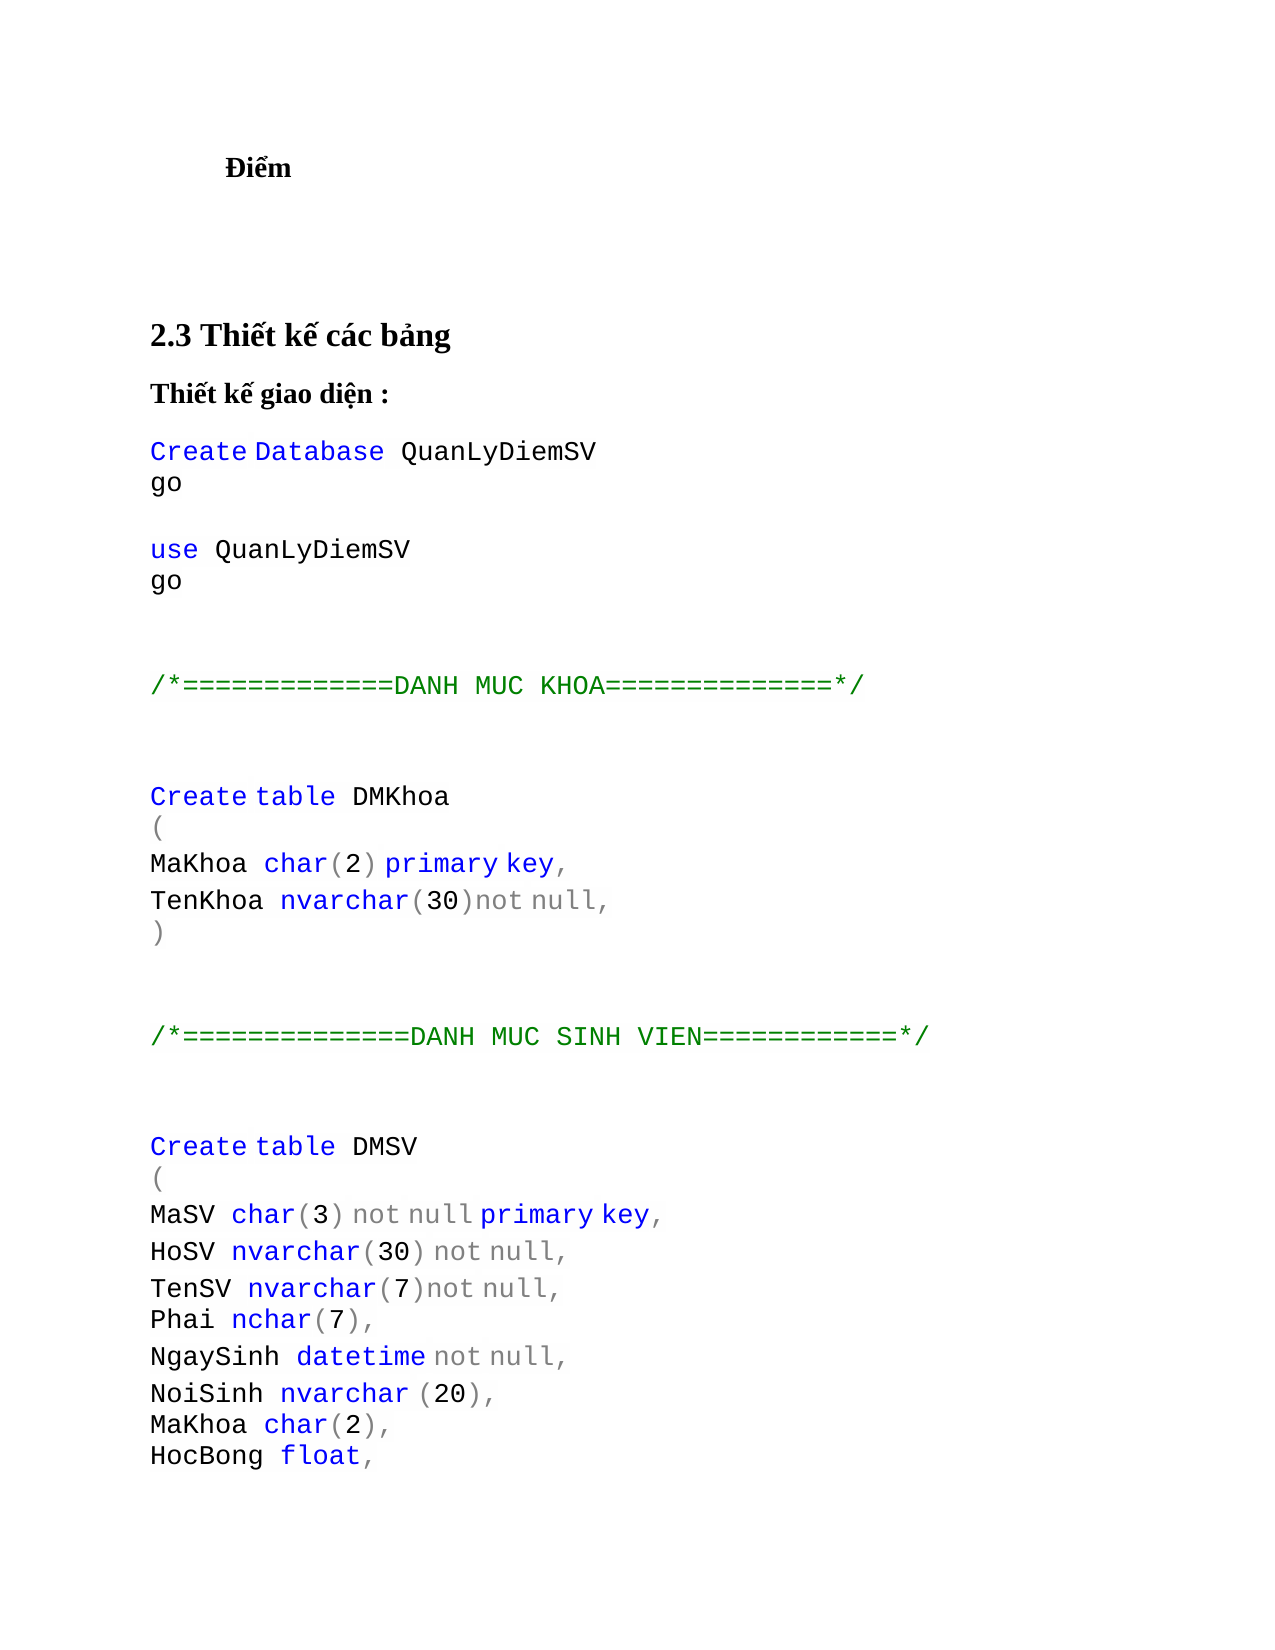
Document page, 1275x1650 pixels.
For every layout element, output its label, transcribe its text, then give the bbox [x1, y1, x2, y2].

text 2.3 Thiết kế các bảng [150, 316, 1125, 354]
text Điểm [225, 150, 1125, 183]
text Thiết kế giao diện : [150, 376, 1125, 410]
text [150, 432, 1125, 1472]
